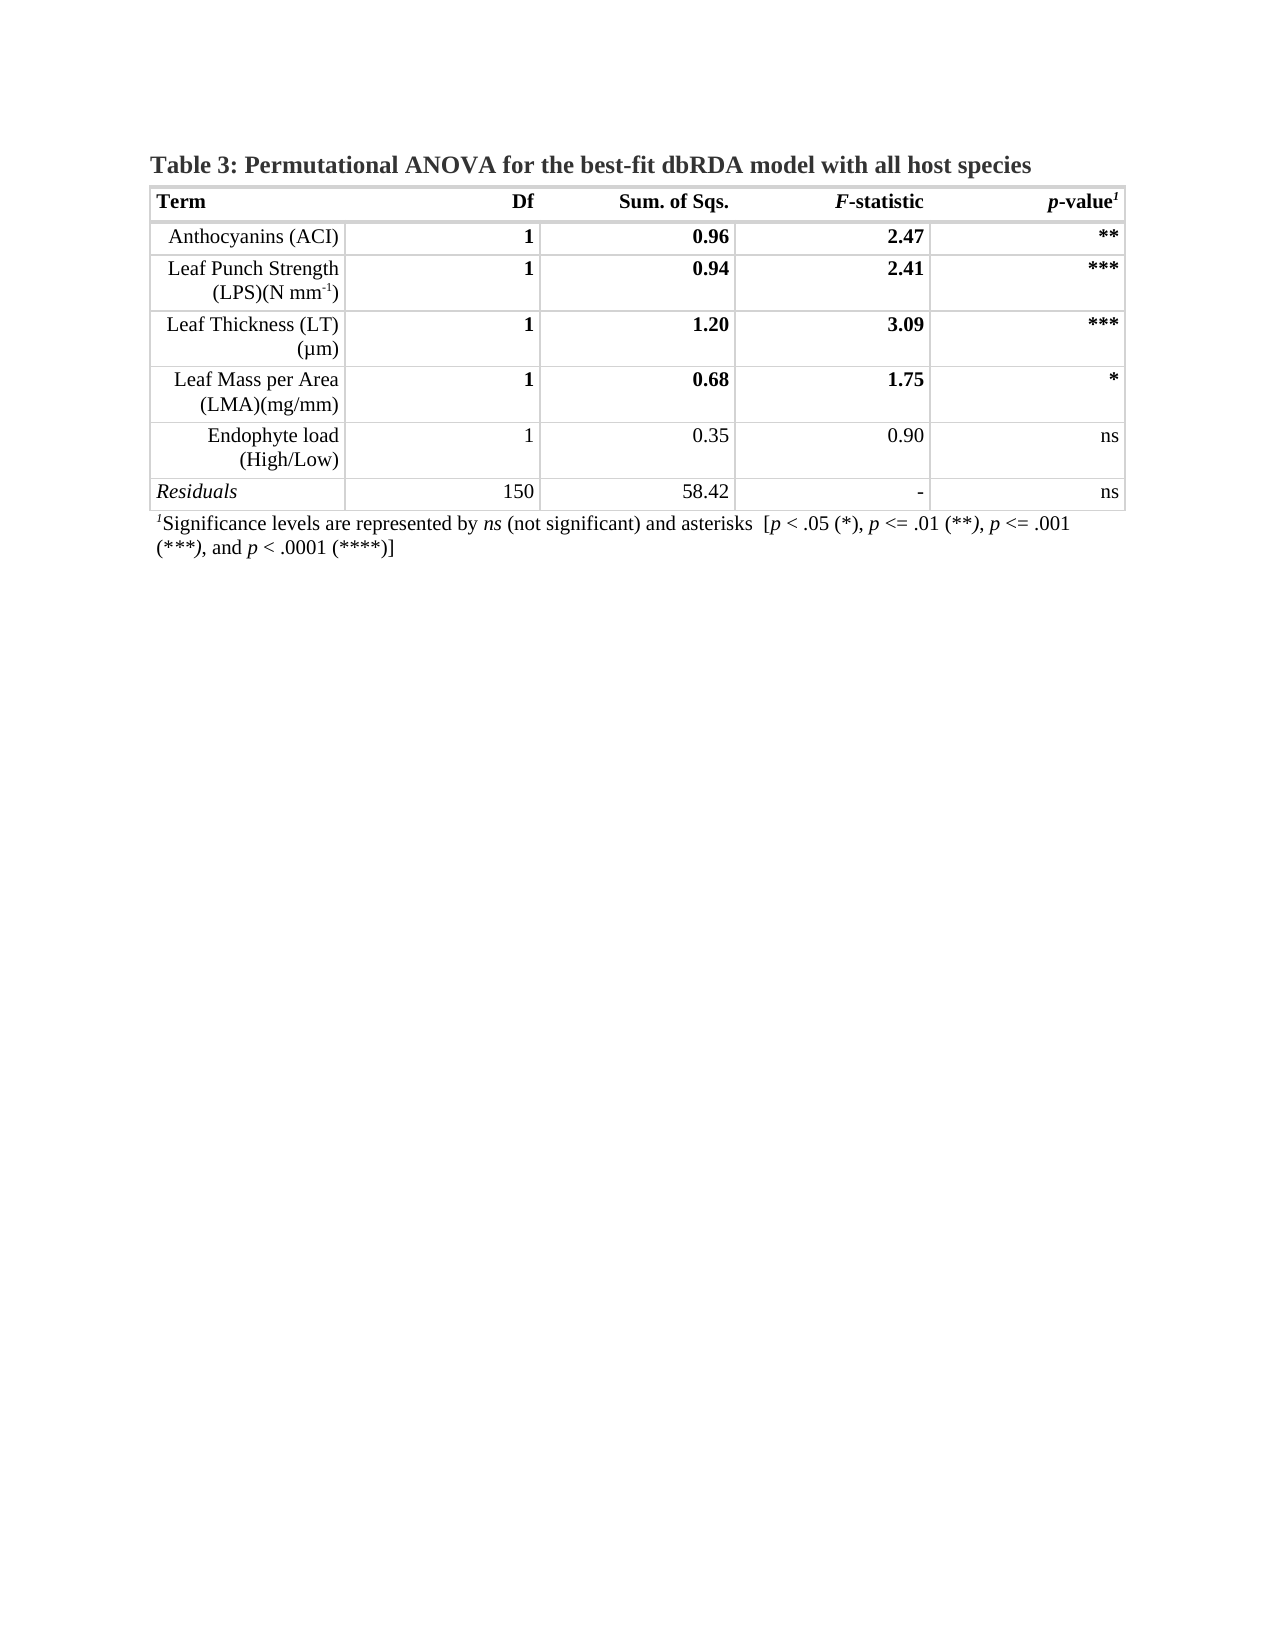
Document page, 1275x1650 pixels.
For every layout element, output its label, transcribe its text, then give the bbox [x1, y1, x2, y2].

table_header Df [345, 189, 540, 219]
table_cell 150 [346, 479, 539, 509]
table_header p-value1 [930, 189, 1124, 219]
table_cell 3.09 [736, 312, 929, 366]
table_cell 1 [346, 423, 539, 478]
table_cell 1 [346, 256, 539, 310]
table_cell 1 [346, 312, 539, 366]
table_cell 2.41 [736, 256, 929, 310]
table_cell Anthocyanins (ACI) [151, 224, 344, 254]
table_cell 1Significance levels are represented by ns (not significant) and asterisks [p < .05 (*), p <= .01 (**), p <= .001 (***), and p < .0001 (****)] [150, 511, 1125, 566]
table_cell - [736, 479, 929, 509]
table_cell 1.75 [736, 367, 929, 422]
table_cell 1 [346, 367, 539, 422]
text Table 3: Permutational ANOVA for the best-fit dbRDA model with all host species [150, 150, 1125, 179]
table_cell 1.20 [541, 312, 734, 366]
table_cell 0.90 [736, 423, 929, 478]
table_cell 0.96 [541, 224, 734, 254]
table_header F-statistic [735, 189, 930, 219]
table_cell * [931, 367, 1124, 422]
table_cell Leaf Thickness (LT) (µm) [151, 312, 344, 366]
table_cell 2.47 [736, 224, 929, 254]
table_cell 0.94 [541, 256, 734, 310]
table_cell 58.42 [541, 479, 734, 509]
table_cell Residuals [151, 479, 344, 509]
table_cell 0.35 [541, 423, 734, 478]
table_cell ns [931, 423, 1124, 478]
table_cell 1 [346, 224, 539, 254]
table_cell ns [931, 479, 1124, 509]
table_cell ** [931, 224, 1124, 254]
table_header Term [151, 189, 345, 219]
table_header Sum. of Sqs. [540, 189, 735, 219]
table_cell 0.68 [541, 367, 734, 422]
table_cell Endophyte load (High/Low) [151, 423, 344, 478]
table_cell Leaf Punch Strength (LPS)(N mm-1) [151, 256, 344, 310]
table_cell *** [931, 312, 1124, 366]
table_cell Leaf Mass per Area (LMA)(mg/mm) [151, 367, 344, 422]
table_cell *** [931, 256, 1124, 310]
